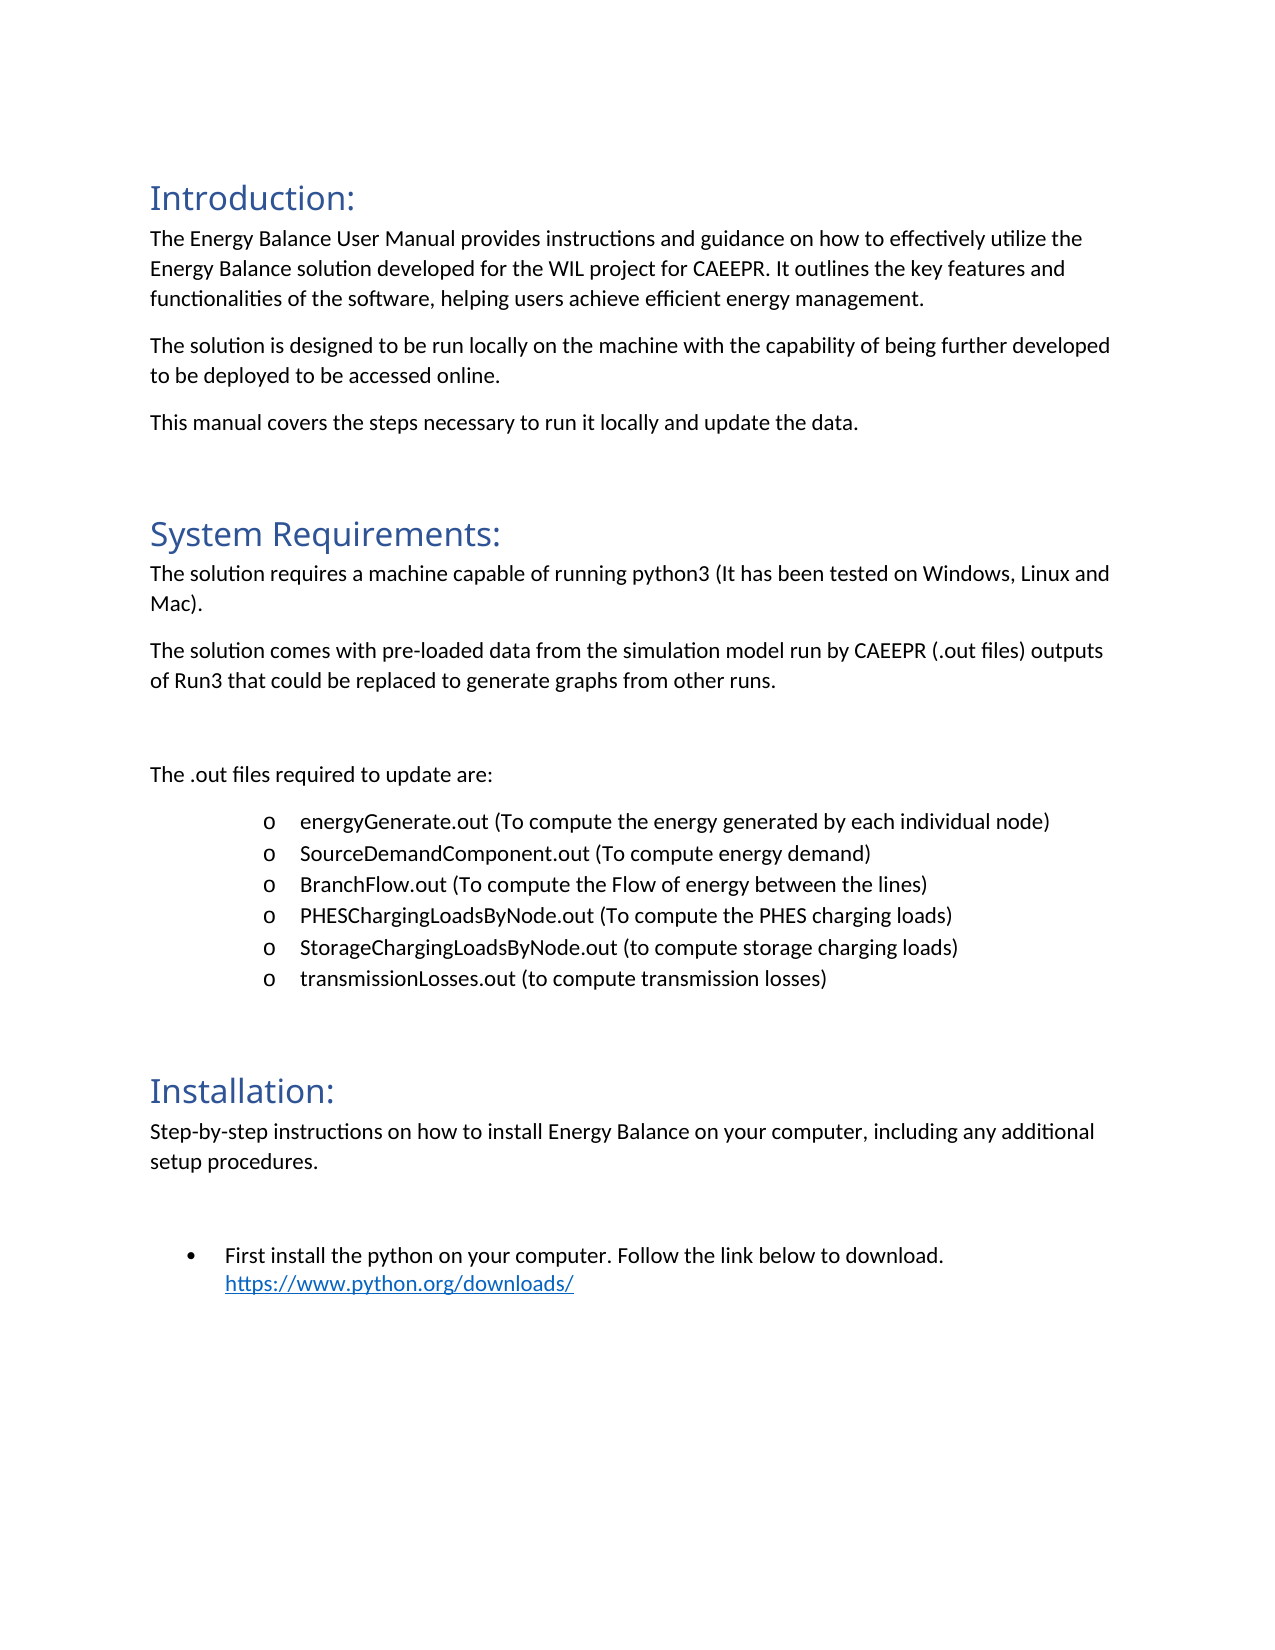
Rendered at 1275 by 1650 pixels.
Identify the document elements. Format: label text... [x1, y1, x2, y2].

subtitle System Requirements: [150, 510, 1125, 556]
text Step-by-step instructions on how to install Energy Balance on your computer, including any additional setup procedures. [150, 1117, 1125, 1175]
text The solution comes with pre-loaded data from the simulation model run by CAEEPR (.out files) outputs of Run3 that could be replaced to generate graphs from other runs. [150, 636, 1125, 695]
text The solution is designed to be run locally on the machine with the capability of being further developed to be deployed to be accessed online. [150, 331, 1125, 389]
list StorageChargingLoadsByNode.out (to compute storage charging loads) [262, 933, 1125, 962]
subtitle Introduction: [150, 175, 1125, 220]
list energyGenerate.out (To compute the energy generated by each individual node) [262, 807, 1125, 836]
list SourceDemandComponent.out (To compute energy demand) [262, 839, 1125, 868]
list BranchFlow.out (To compute the Flow of energy between the lines) [262, 870, 1125, 899]
list transmissionLosses.out (to compute transmission losses) [262, 964, 1125, 994]
subtitle Installation: [150, 1068, 1125, 1113]
list First install the python on your computer. Follow the link below to download. [187, 1241, 1125, 1269]
list PHESChargingLoadsByNode.out (To compute the PHES charging loads) [262, 902, 1125, 931]
text This manual covers the steps necessary to run it locally and update the data. [150, 408, 1125, 436]
text The .out files required to update are: [150, 760, 1125, 788]
text https://www.python.org/downloads/ [225, 1269, 1125, 1297]
text The solution requires a machine capable of running python3 (It has been tested on Windows, Linux and Mac). [150, 559, 1125, 618]
text The Energy Balance User Manual provides instructions and guidance on how to effectively utilize the Energy Balance solution developed for the WIL project for CAEEPR. It outlines the key features and functionalities of the software, helping users achieve efficient energy management. [150, 224, 1125, 312]
